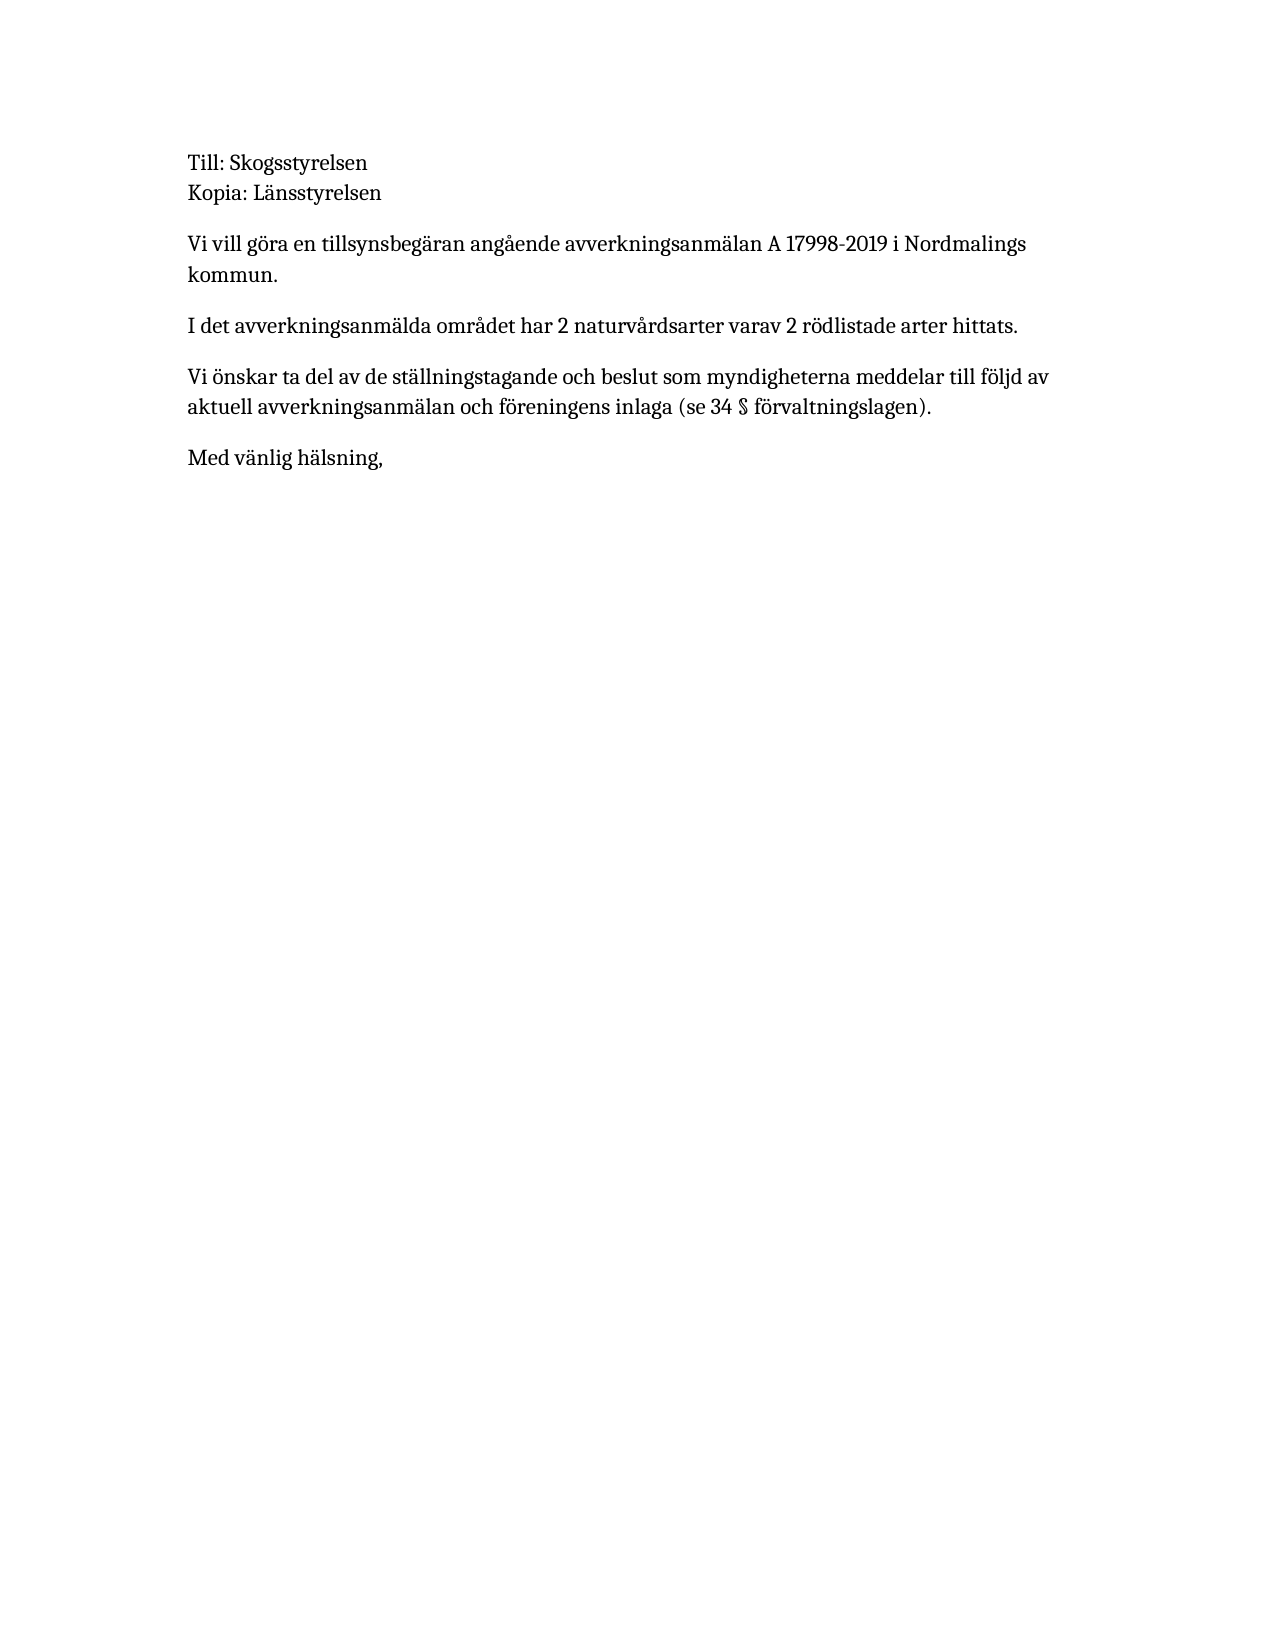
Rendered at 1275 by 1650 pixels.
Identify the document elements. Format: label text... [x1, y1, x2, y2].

text Till: Skogsstyrelsen Kopia: Länsstyrelsen [187, 150, 1087, 207]
text Vi vill göra en tillsynsbegäran angående avverkningsanmälan A 17998-2019 i Nordmalings kommun. [187, 231, 1087, 288]
text Med vänlig hälsning, [187, 445, 1087, 501]
text Vi önskar ta del av de ställningstagande och beslut som myndigheterna meddelar till följd av aktuell avverkningsanmälan och föreningens inlaga (se 34 § förvaltningslagen). [187, 363, 1087, 420]
text I det avverkningsanmälda området har 2 naturvårdsarter varav 2 rödlistade arter hittats. [187, 312, 1087, 339]
